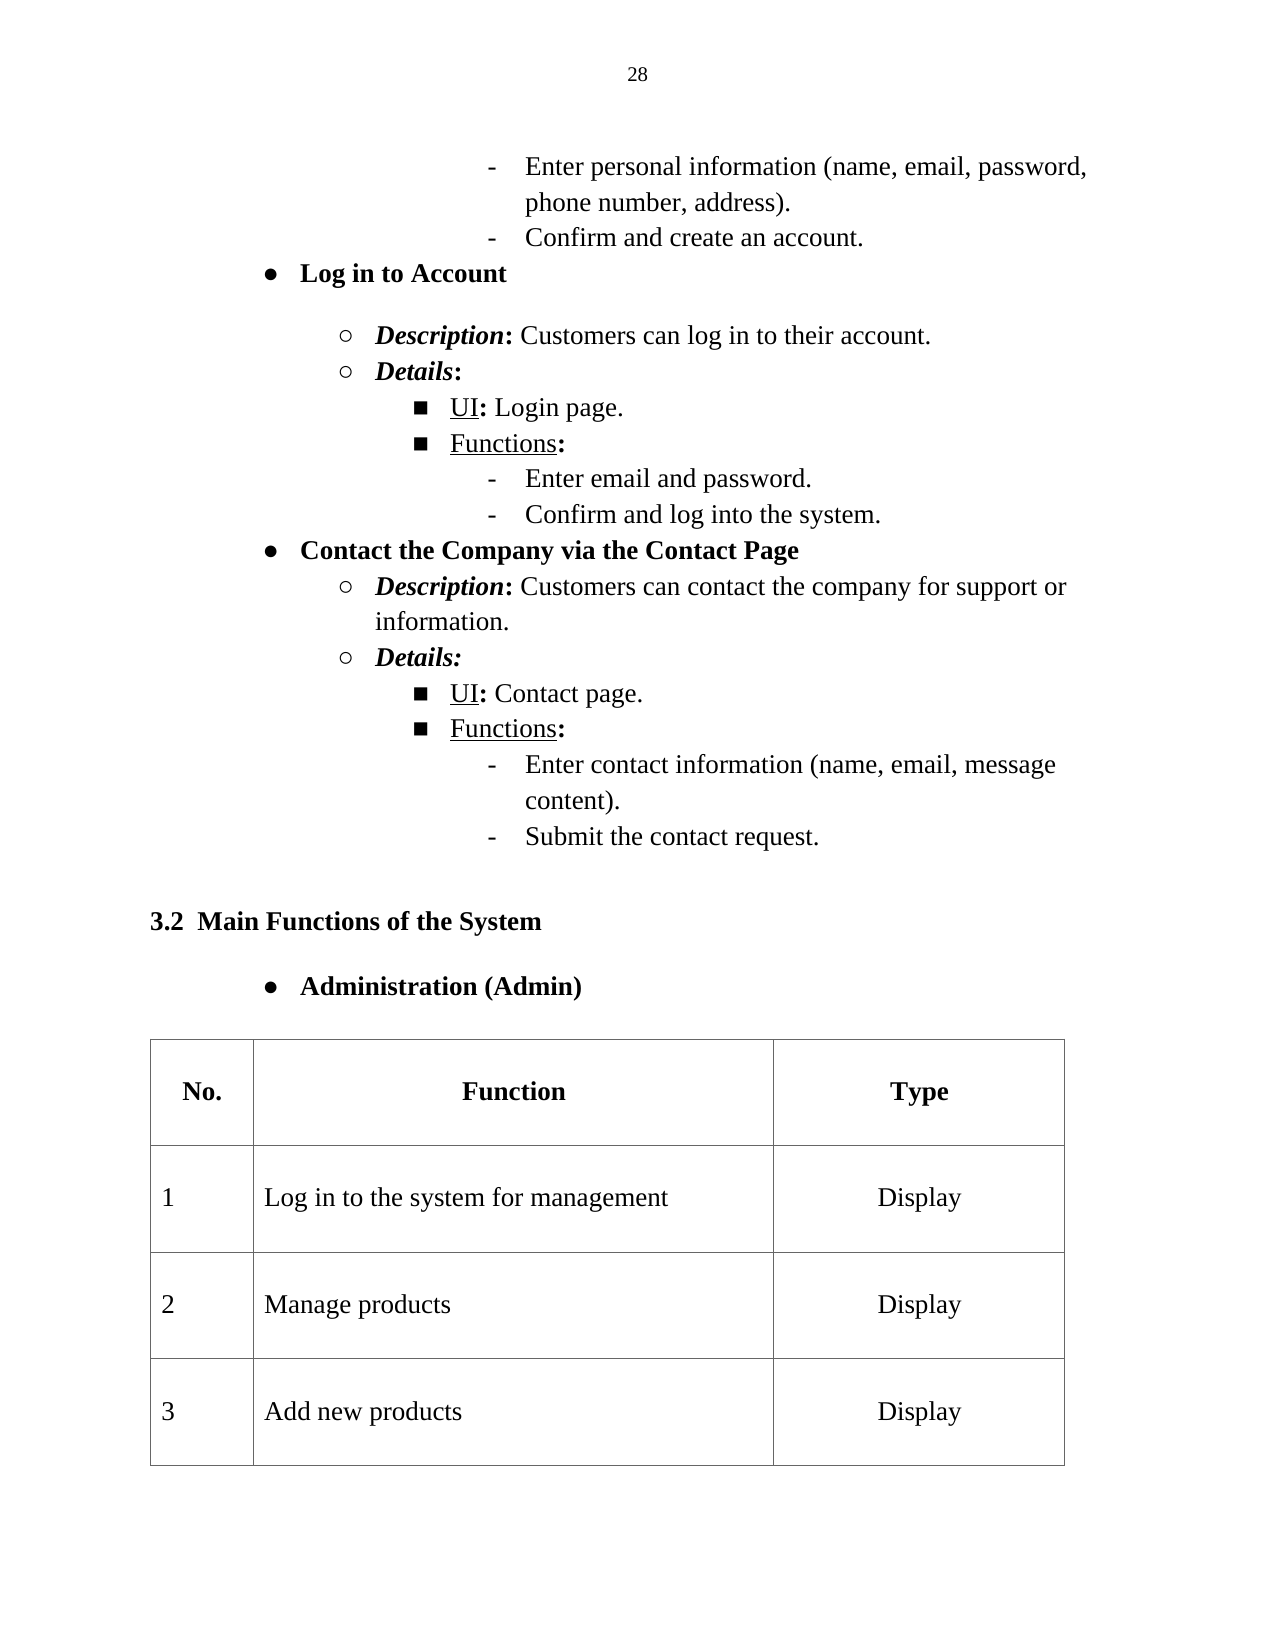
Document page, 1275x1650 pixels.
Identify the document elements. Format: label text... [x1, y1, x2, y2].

table_header No. [151, 1040, 253, 1145]
table_cell Display [774, 1253, 1064, 1358]
list Confirm and create an account. [487, 221, 1125, 253]
list Contact the Company via the Contact Page [262, 534, 1125, 565]
list Description: Customers can log in to their account. [337, 319, 1125, 351]
list UI: Contact page. [412, 677, 1125, 708]
list Enter email and password. [487, 462, 1125, 493]
list Description: Customers can contact the company for support or information. [337, 569, 1125, 636]
list Functions: [412, 427, 1125, 458]
list Enter personal information (name, email, password, phone number, address). [487, 150, 1125, 217]
table_cell 2 [151, 1253, 253, 1358]
list UI: Login page. [412, 391, 1125, 422]
list Functions: [412, 712, 1125, 744]
table_cell 3 [151, 1359, 253, 1465]
list Details: [337, 641, 1125, 672]
subtitle 3.2 Main Functions of the System [150, 905, 1125, 937]
table_header Type [774, 1040, 1064, 1145]
list Enter contact information (name, email, message content). [487, 748, 1125, 815]
list Details: [337, 355, 1125, 386]
table_cell Add new products [254, 1359, 773, 1465]
list Submit the contact request. [487, 820, 1125, 851]
table_header Function [254, 1040, 773, 1145]
table_cell Manage products [254, 1253, 773, 1358]
table_cell Display [774, 1359, 1064, 1465]
list Confirm and log into the system. [487, 498, 1125, 529]
list Log in to Account [262, 257, 1125, 316]
table_cell Log in to the system for management [254, 1146, 773, 1252]
table_cell Display [774, 1146, 1064, 1252]
table_cell 1 [151, 1146, 253, 1252]
